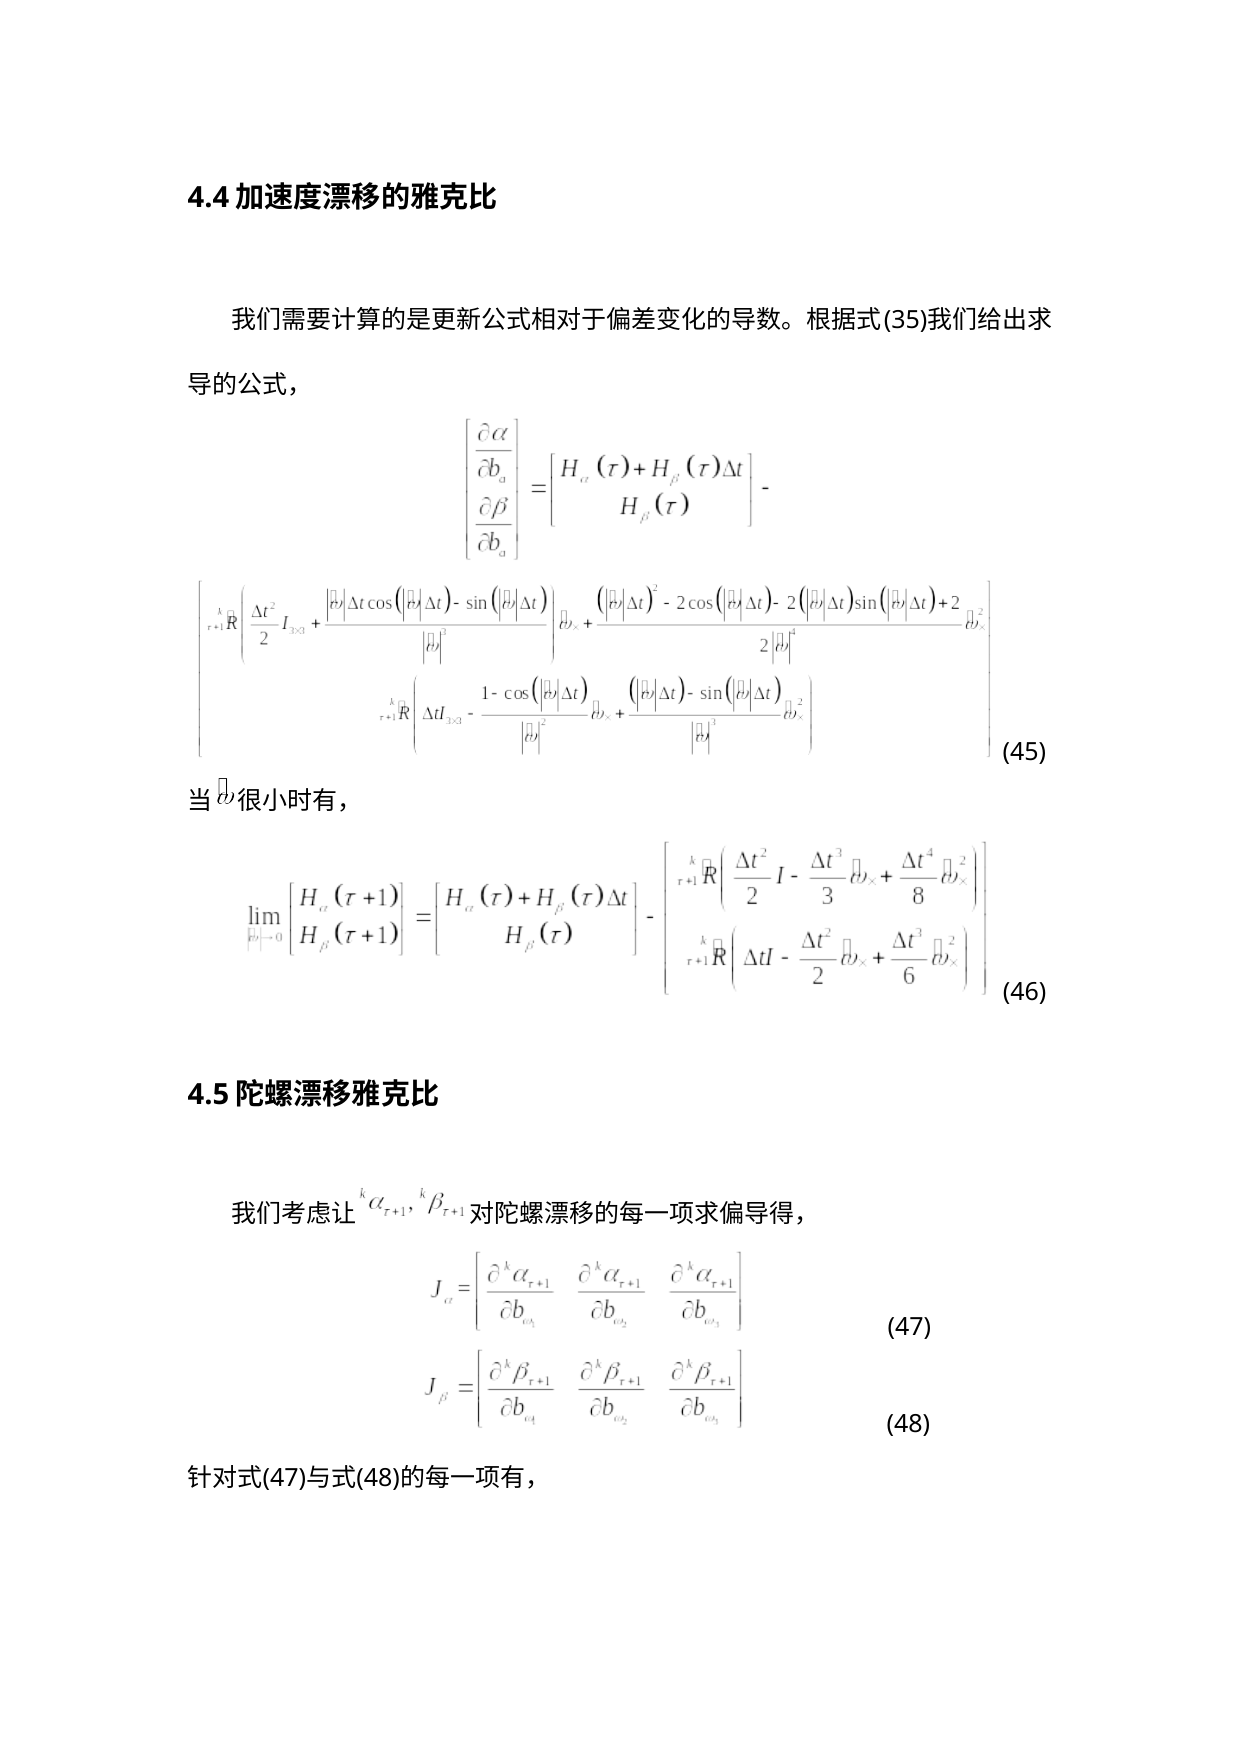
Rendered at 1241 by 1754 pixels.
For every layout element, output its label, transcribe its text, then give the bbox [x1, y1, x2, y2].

text (47) [187, 1248, 1053, 1345]
subtitle 4.4加速度漂移的雅克比 [187, 162, 1053, 227]
text (48) [187, 1345, 1053, 1443]
subtitle 4.5陀螺漂移雅克比 [187, 1059, 1053, 1124]
text 我们需要计算的是更新公式相对于偏差变化的导数。根据式(35)我们给出求导的公式， [187, 285, 1053, 415]
text 针对式(47)与式(48)的每一项有， [187, 1443, 1053, 1508]
text 我们考虑让对陀螺漂移的每一项求偏导得， [187, 1183, 1053, 1248]
text 当很小时有， [187, 772, 1053, 837]
text (45) [187, 577, 1053, 772]
text (46) [187, 837, 1053, 1032]
